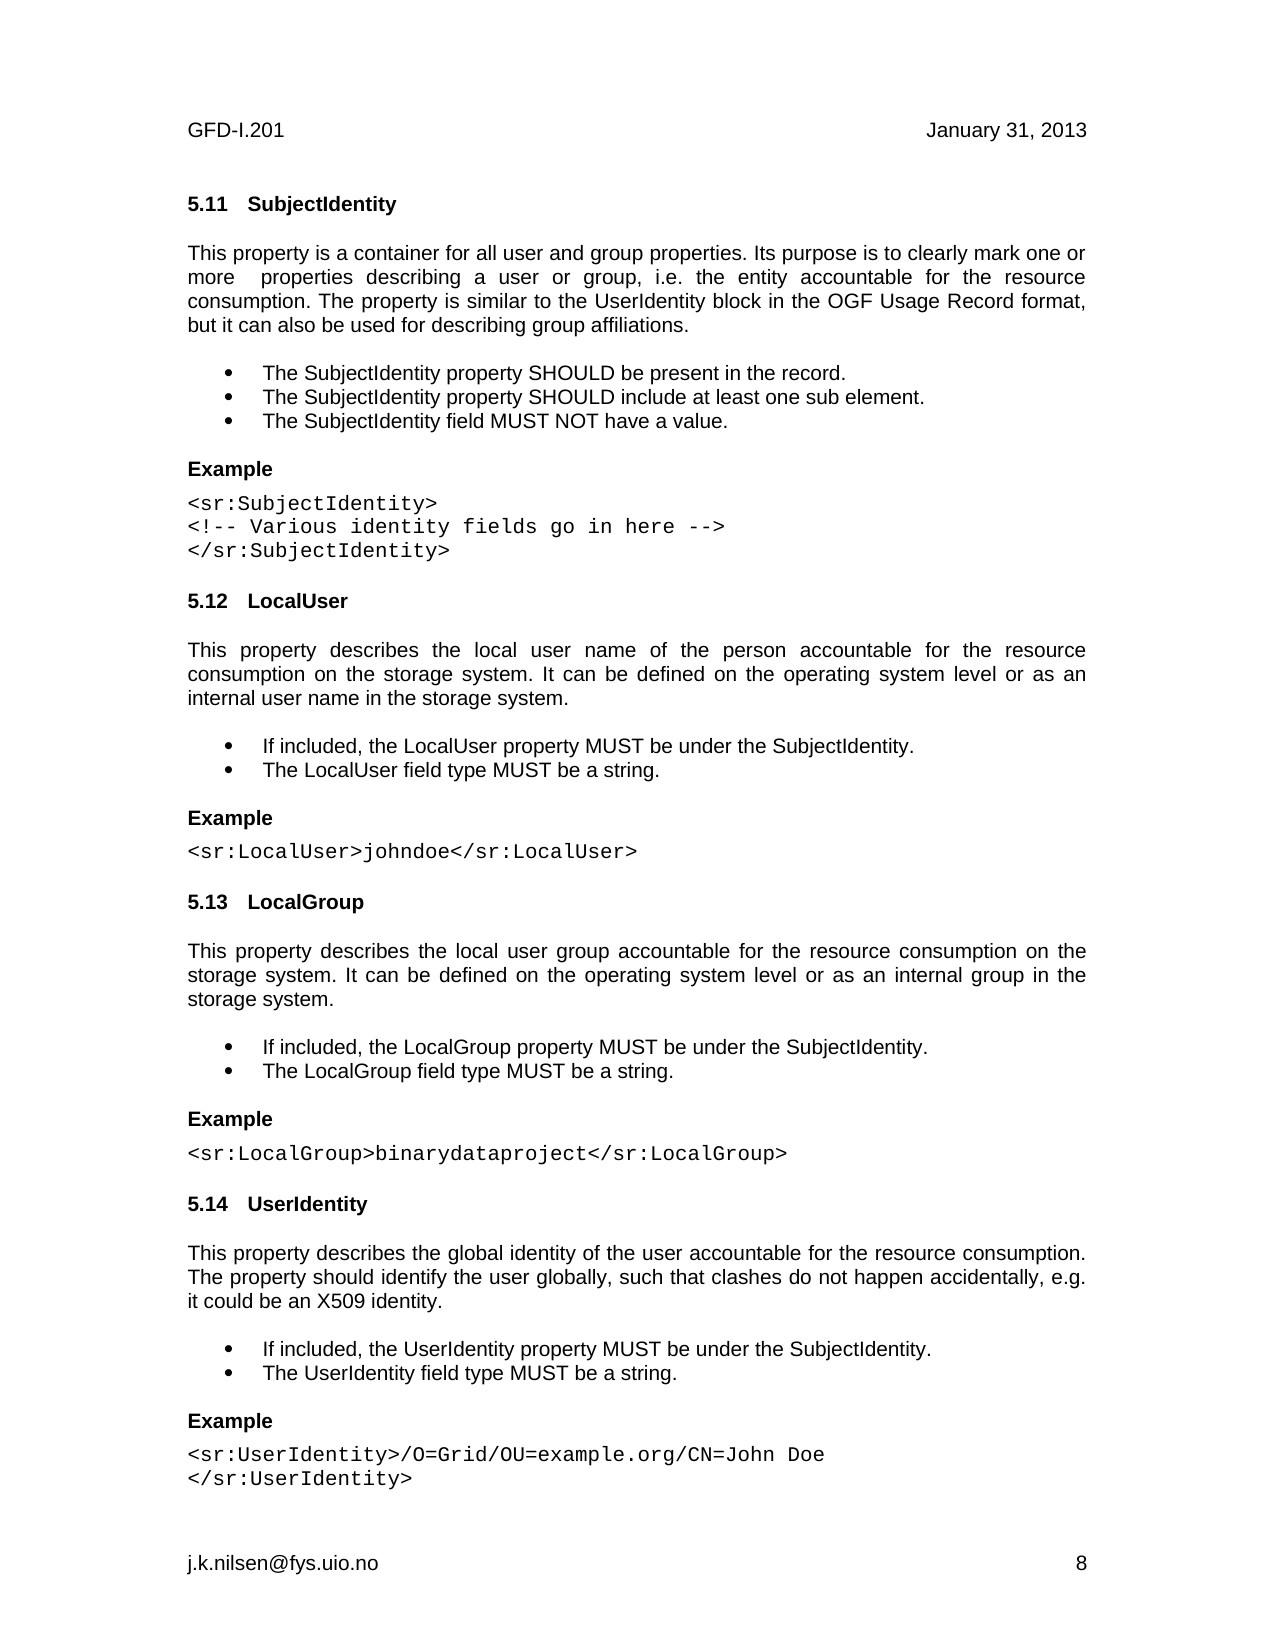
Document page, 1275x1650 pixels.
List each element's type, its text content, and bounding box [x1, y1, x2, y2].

subtitle LocalGroup [187, 890, 1088, 914]
list The LocalUser field type MUST be a string. [225, 758, 1088, 782]
text <sr:LocalUser>johndoe</sr:LocalUser> [187, 842, 1088, 865]
text This property describes the local user group accountable for the resource consumption on the storage system. It can be defined on the operating system level or as an internal group in the storage system. [187, 939, 1088, 1011]
text This property describes the global identity of the user accountable for the resource consumption. The property should identify the user globally, such that clashes do not happen accidentally, e.g. it could be an X509 identity. [187, 1241, 1088, 1312]
text </sr:UserIdentity> [187, 1468, 1088, 1492]
list The UserIdentity field type MUST be a string. [225, 1361, 1088, 1384]
text </sr:SubjectIdentity> [187, 540, 1088, 564]
list The SubjectIdentity field MUST NOT have a value. [225, 409, 1088, 433]
list If included, the LocalGroup property MUST be under the SubjectIdentity. [225, 1035, 1088, 1059]
text <sr:LocalGroup>binarydataproject</sr:LocalGroup> [187, 1143, 1088, 1167]
list The SubjectIdentity property SHOULD include at least one sub element. [225, 385, 1088, 409]
text Example [187, 1107, 1088, 1131]
text Example [187, 806, 1088, 829]
text <sr:SubjectIdentity> [187, 493, 1088, 516]
text <!-- Various identity fields go in here --> [187, 516, 1088, 540]
subtitle UserIdentity [187, 1192, 1088, 1216]
text This property is a container for all user and group properties. Its purpose is to clearly mark one or more properties describing a user or group, i.e. the entity accountable for the resource consumption. The property is similar to the UserIdentity block in the OGF Usage Record format, but it can also be used for describing group affiliations. [187, 241, 1088, 337]
text Example [187, 1408, 1088, 1432]
text Example [187, 457, 1088, 481]
list The SubjectIdentity property SHOULD be present in the record. [225, 361, 1088, 385]
list The LocalGroup field type MUST be a string. [225, 1059, 1088, 1083]
subtitle SubjectIdentity [187, 192, 1088, 216]
subtitle LocalUser [187, 589, 1088, 613]
text This property describes the local user name of the person accountable for the resource consumption on the storage system. It can be defined on the operating system level or as an internal user name in the storage system. [187, 638, 1088, 709]
list If included, the LocalUser property MUST be under the SubjectIdentity. [225, 733, 1088, 758]
list If included, the UserIdentity property MUST be under the SubjectIdentity. [225, 1336, 1088, 1361]
text <sr:UserIdentity>/O=Grid/OU=example.org/CN=John Doe [187, 1444, 1088, 1468]
